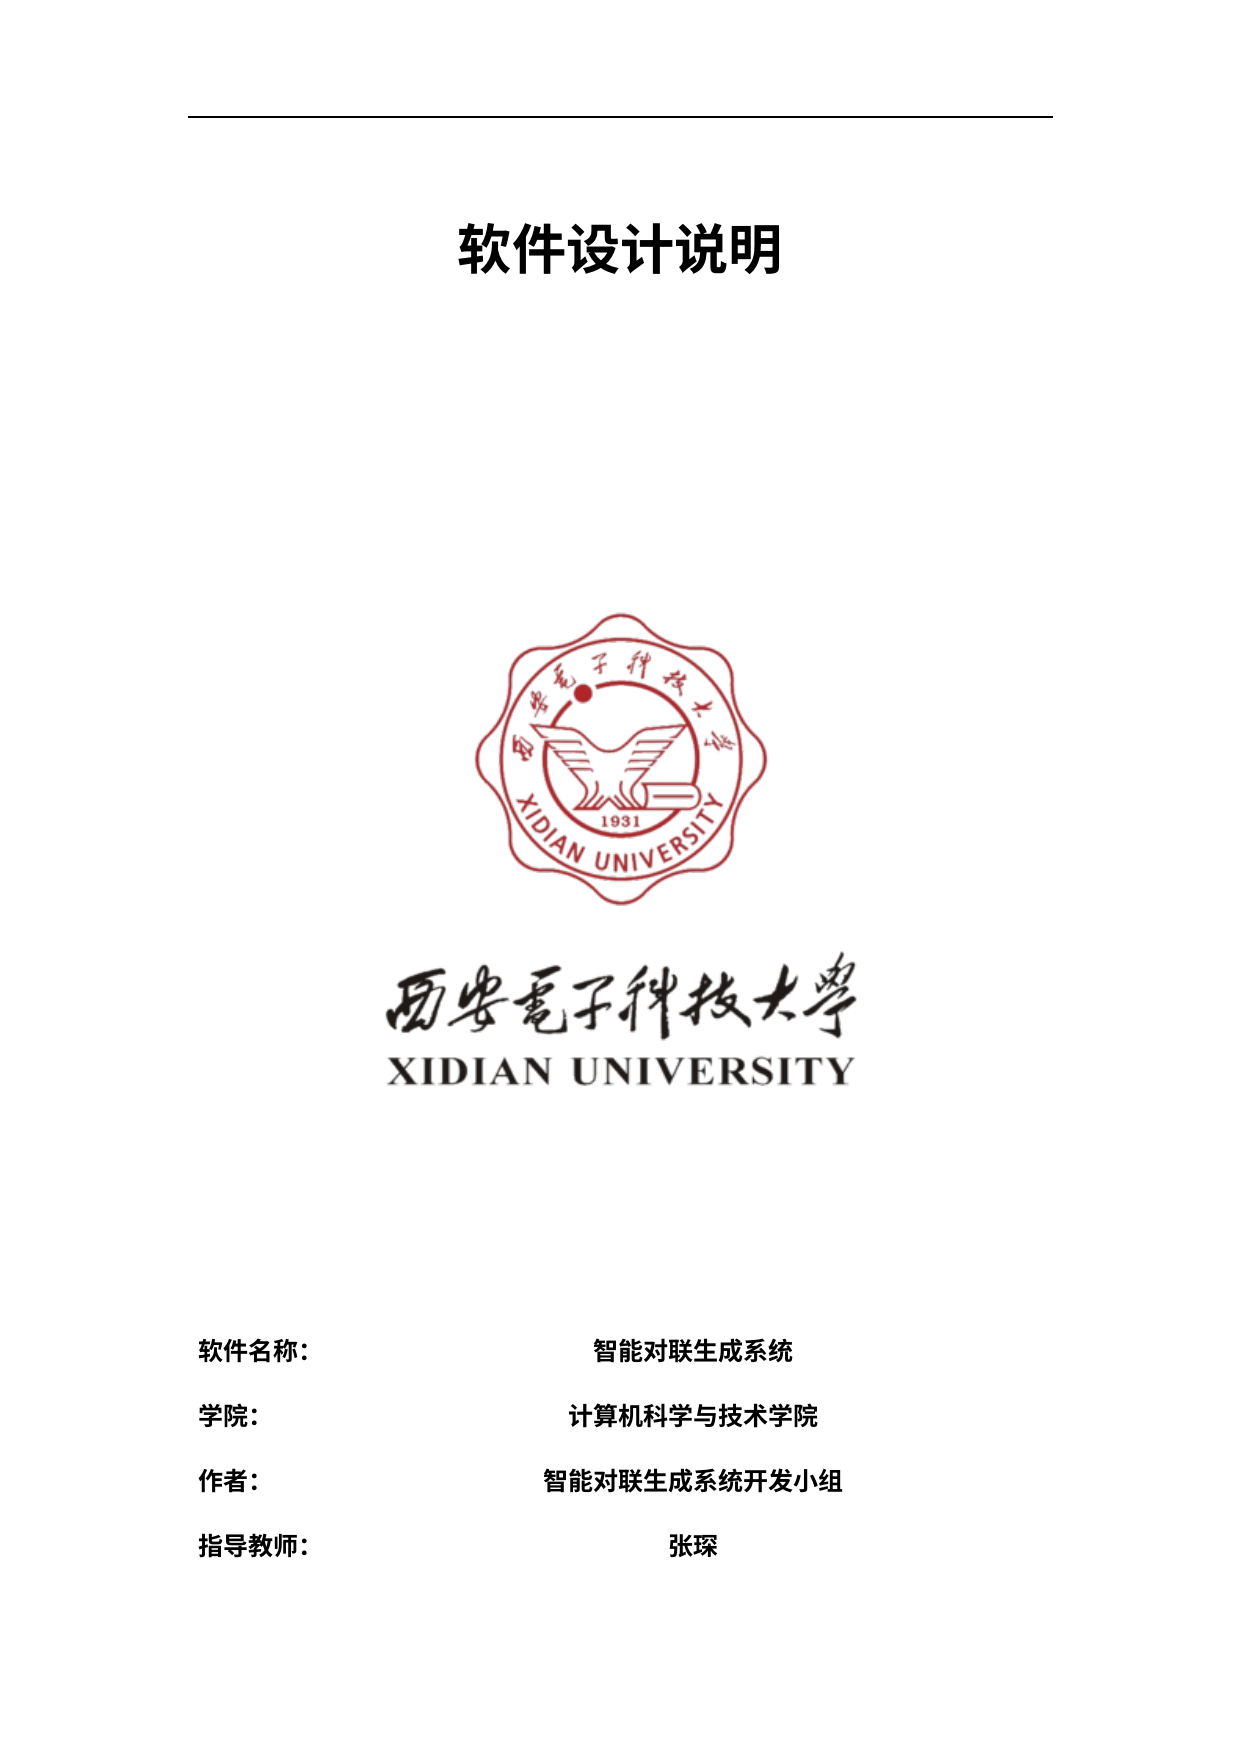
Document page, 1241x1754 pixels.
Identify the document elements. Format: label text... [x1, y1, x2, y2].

table_cell 指导教师： [188, 1512, 335, 1577]
table_cell 计算机科学与技术学院 [335, 1382, 1052, 1447]
table_cell 智能对联生成系统开发小组 [335, 1447, 1052, 1512]
table_header 软件名称： [188, 1317, 335, 1382]
table_cell 作者： [188, 1447, 335, 1512]
table_header 智能对联生成系统 [335, 1317, 1052, 1382]
table_cell 学院： [188, 1382, 335, 1447]
table_cell 张琛 [335, 1512, 1052, 1577]
picture [372, 602, 869, 1108]
subtitle 软件设计说明 [187, 197, 1053, 295]
